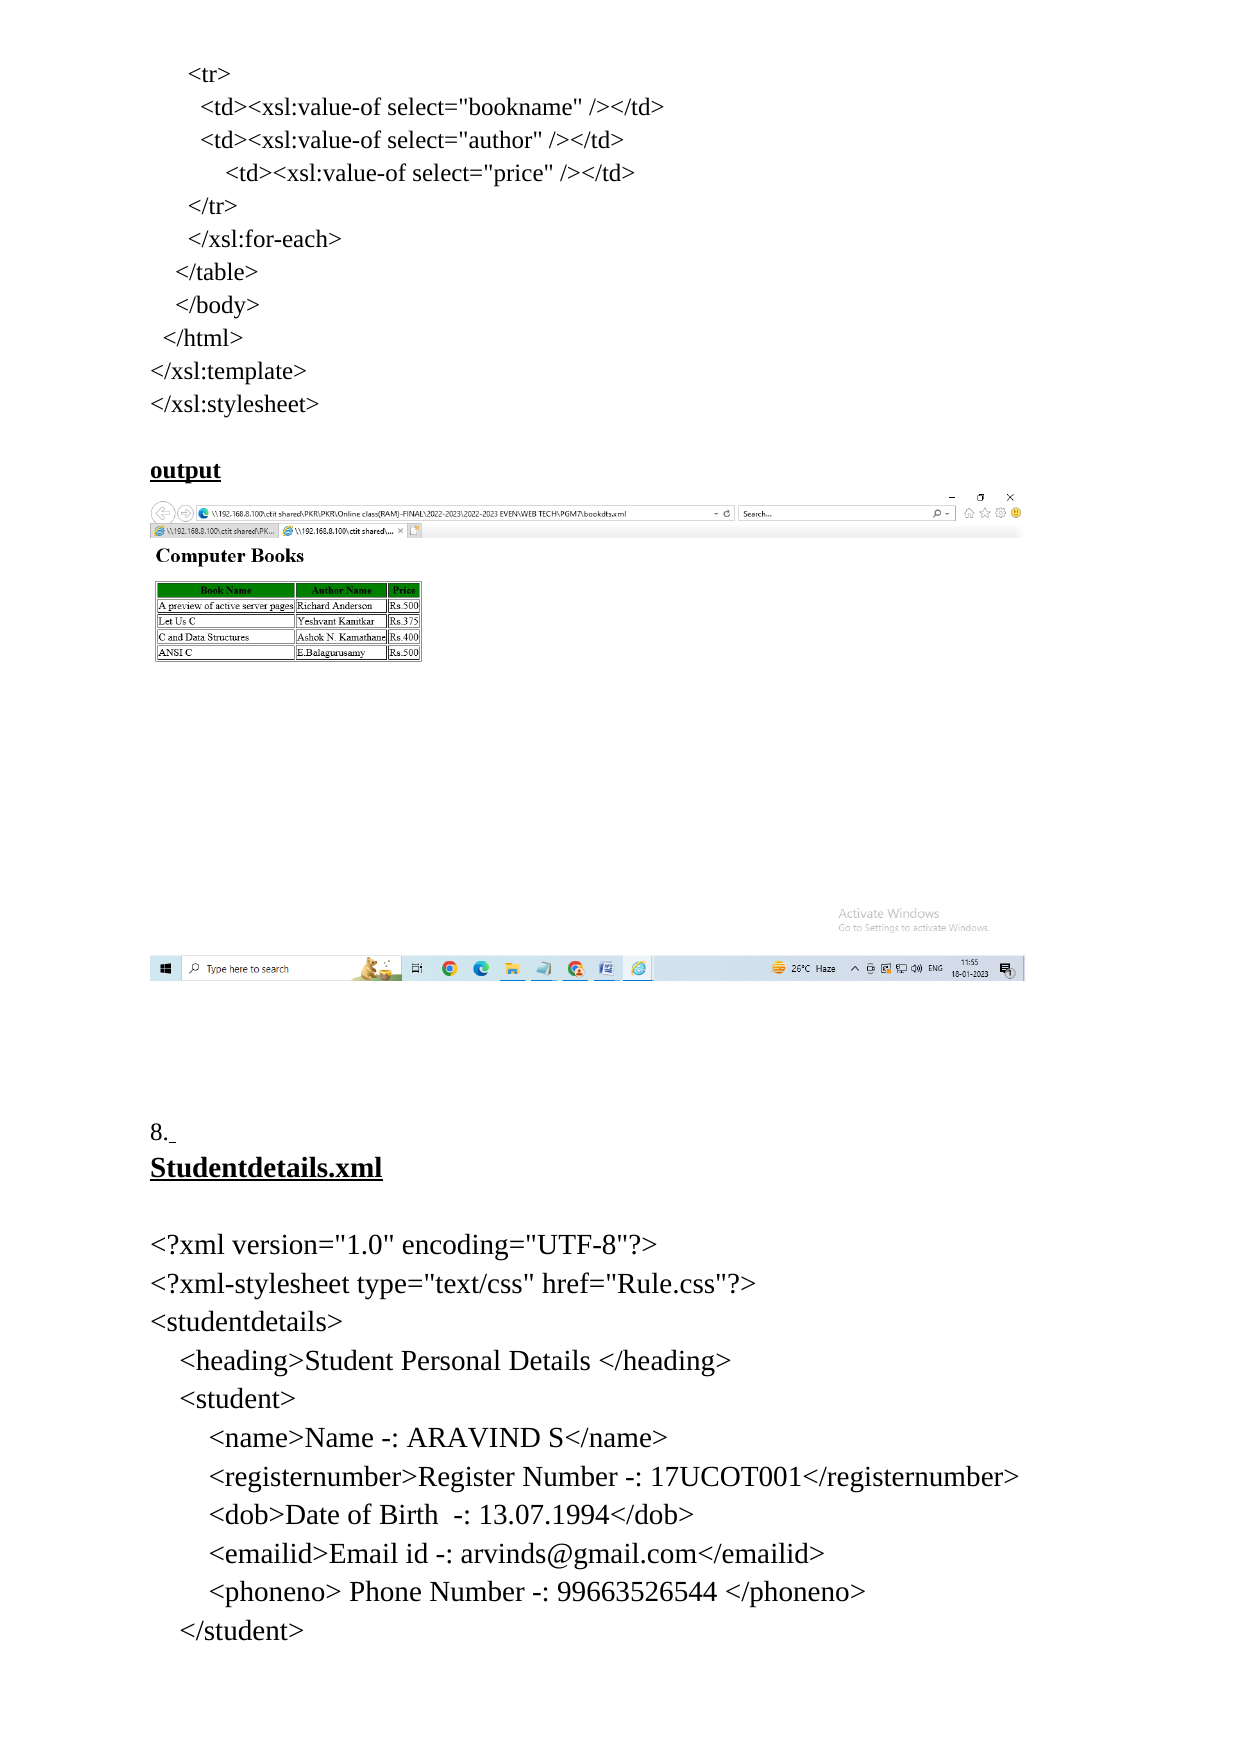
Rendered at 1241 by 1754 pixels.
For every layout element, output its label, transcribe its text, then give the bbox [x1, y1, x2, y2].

text </xsl:stylesheet> [150, 389, 1181, 418]
text </xsl:template> [150, 356, 1181, 385]
text <phoneno> Phone Number -: 99663526544 </phoneno> [150, 1574, 1181, 1608]
picture [150, 488, 1025, 981]
text <registernumber>Register Number -: 17UCOT001</registernumber> [150, 1459, 1181, 1492]
text Studentdetails.xml [150, 1150, 1181, 1184]
text </xsl:for-each> [150, 224, 1181, 253]
text output [150, 455, 1181, 484]
text 8. [150, 1117, 1181, 1145]
text <td><xsl:value-of select="author" /></td> [150, 125, 1181, 154]
text <heading>Student Personal Details </heading> [150, 1343, 1181, 1377]
text <td><xsl:value-of select="price" /></td> [150, 158, 1181, 187]
text </body> [150, 290, 1181, 319]
text <name>Name -: ARAVIND S</name> [150, 1420, 1181, 1454]
text </html> [150, 323, 1181, 352]
text <student> [150, 1382, 1181, 1415]
text <td><xsl:value-of select="bookname" /></td> [150, 92, 1181, 121]
text <?xml-stylesheet type="text/css" href="Rule.css"?> [150, 1266, 1181, 1299]
text <dob>Date of Birth -: 13.07.1994</dob> [150, 1497, 1181, 1531]
text </table> [150, 257, 1181, 286]
text </student> [150, 1613, 1181, 1646]
text <studentdetails> [150, 1304, 1181, 1338]
text </tr> [150, 191, 1181, 220]
text <tr> [150, 59, 1181, 88]
text <emailid>Email id -: arvinds@gmail.com</emailid> [150, 1536, 1181, 1569]
text <?xml version="1.0" encoding="UTF-8"?> [150, 1227, 1181, 1261]
